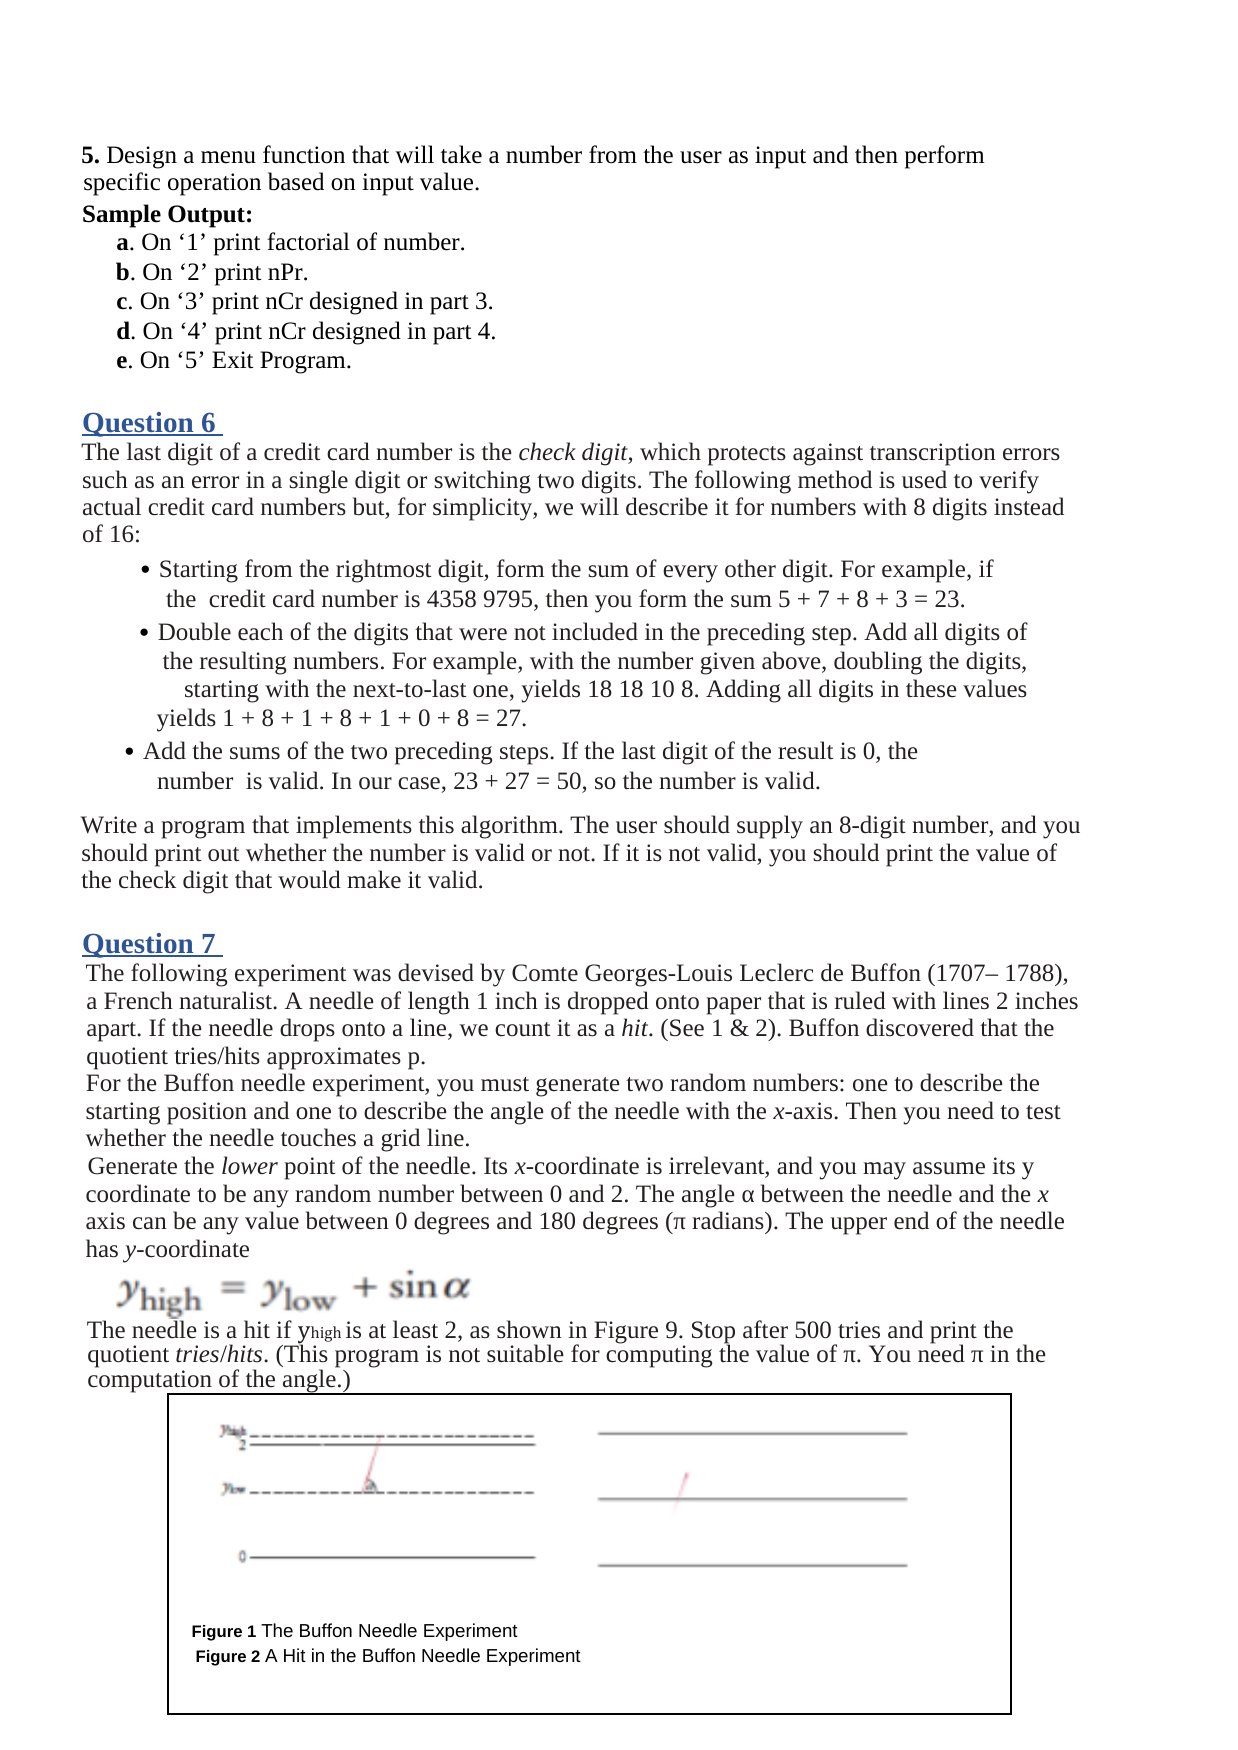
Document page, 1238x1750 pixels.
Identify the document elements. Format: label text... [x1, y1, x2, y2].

table_header Figure 1 The Buffon Needle Experiment Figure 2 A Hit in the Buffon Needle Experiment [169, 1395, 1010, 1713]
picture [92, 1265, 497, 1319]
text ∙ Add the sums of the two preceding steps. If the last digit of the result is 0, the number is valid. In our case, 23 + 27 = 50, so the number is valid. [121, 735, 996, 794]
text The last digit of a credit card number is the check digit, which protects against transcription errors such as an error in a single digit or switching two digits. The following method is used to verify actual credit card numbers but, for simplicity, we will describe it for numbers with 8 digits instead of 16: [81, 439, 1076, 548]
text Question 6 [82, 405, 1119, 438]
picture [190, 1405, 931, 1580]
text Generate the lower point of the needle. Its x-coordinate is irrelevant, and you may assume its y coordinate to be any random number between 0 and 2. The angle α between the needle and the x axis can be any value between 0 degrees and 180 degrees (π radians). The upper end of the needle has y-coordinate [85, 1153, 1071, 1262]
text e. On ‘5’ Exit Program. [116, 345, 1119, 374]
text ∙ Starting from the rightmost digit, form the sum of every other digit. For example, if the credit card number is 4358 9795, then you form the sum 5 + 7 + 8 + 3 = 23. [121, 553, 1010, 612]
text 5. Design a menu function that will take a number from the user as input and then perform specific operation based on input value. [81, 141, 990, 196]
text The needle is a hit if yhigh is at least 2, as shown in Figure 9. Stop after 500 tries and print the quotient tries/hits. (This program is not suitable for computing the value of π. You need π in the computation of the angle.) [87, 1319, 1058, 1393]
text yields 1 + 8 + 1 + 8 + 1 + 0 + 8 = 27. [156, 703, 1119, 732]
text For the Buffon needle experiment, you must generate two random numbers: one to describe the starting position and one to describe the angle of the needle with the x-axis. Then you need to test whether the needle touches a grid line. [85, 1070, 1067, 1152]
text Question 7 [82, 926, 1119, 959]
text c. On ‘3’ print nCr designed in part 3. [116, 286, 1119, 315]
text Write a program that implements this algorithm. The user should supply an 8-digit number, and you should print out whether the number is valid or not. If it is not valid, you should print the value of the check digit that would make it valid. [80, 812, 1093, 894]
text Sample Output: [82, 199, 1119, 227]
text The following experiment was devised by Comte Georges-Louis Leclerc de Buffon (1707– 1788), a French naturalist. A needle of length 1 inch is dropped onto paper that is ruled with lines 2 inches apart. If the needle drops onto a line, we count it as a hit. (See 1 & 2). Buffon discovered that the quotient tries/hits approximates p. [85, 960, 1084, 1069]
text a. On ‘1’ print factorial of number. [116, 227, 1119, 256]
text b. On ‘2’ print nPr. [116, 257, 1119, 286]
text ∙ Double each of the digits that were not included in the preceding step. Add all digits of the resulting numbers. For example, with the number given above, doubling the digits, starting with the next-to-last one, yields 18 18 10 8. Adding all digits in these values [121, 616, 1027, 703]
text d. On ‘4’ print nCr designed in part 4. [116, 316, 1119, 344]
